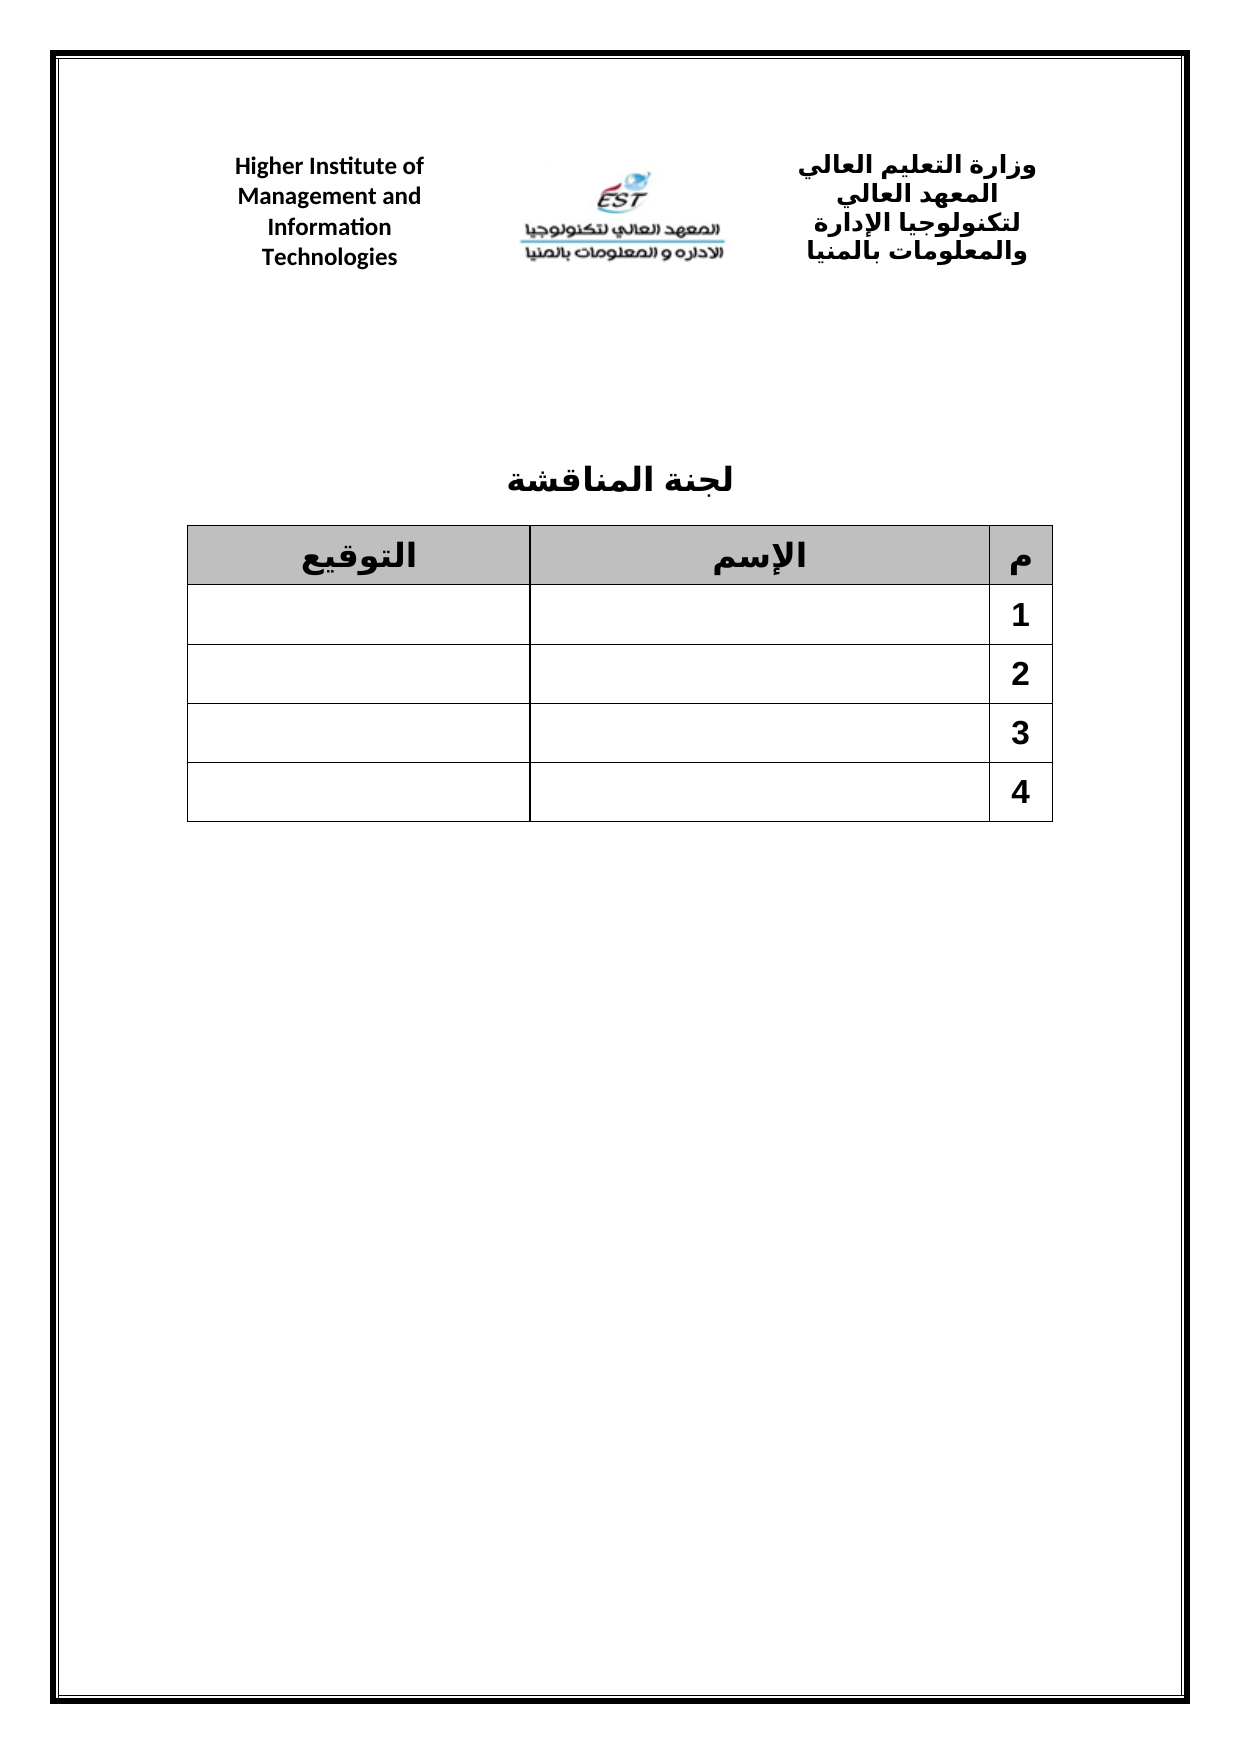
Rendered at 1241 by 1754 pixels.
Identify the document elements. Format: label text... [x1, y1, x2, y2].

table_cell [531, 704, 989, 762]
table_cell 3 [990, 704, 1052, 762]
table_cell [531, 645, 989, 702]
table_cell [531, 585, 989, 643]
table_cell [188, 704, 529, 762]
table_cell [531, 763, 989, 821]
table_cell 4 [990, 763, 1052, 821]
text لجنة المناقشة [187, 460, 1053, 499]
table_header وزارة التعليم العالي المعهد العالي لتكنولوجيا الإدارة والمعلومات بالمنيا [781, 150, 1053, 272]
table_header Higher Institute of Management and Information Technologies [187, 150, 472, 272]
table_cell [188, 763, 529, 821]
table_cell [188, 585, 529, 643]
table_cell 2 [990, 645, 1052, 702]
table_cell 1 [990, 585, 1052, 643]
table_header [473, 150, 781, 272]
table_cell [188, 645, 529, 702]
table_header التوقيع [188, 526, 529, 584]
table_header الإسم [531, 526, 989, 584]
picture [515, 160, 739, 262]
table_header م [990, 526, 1052, 584]
